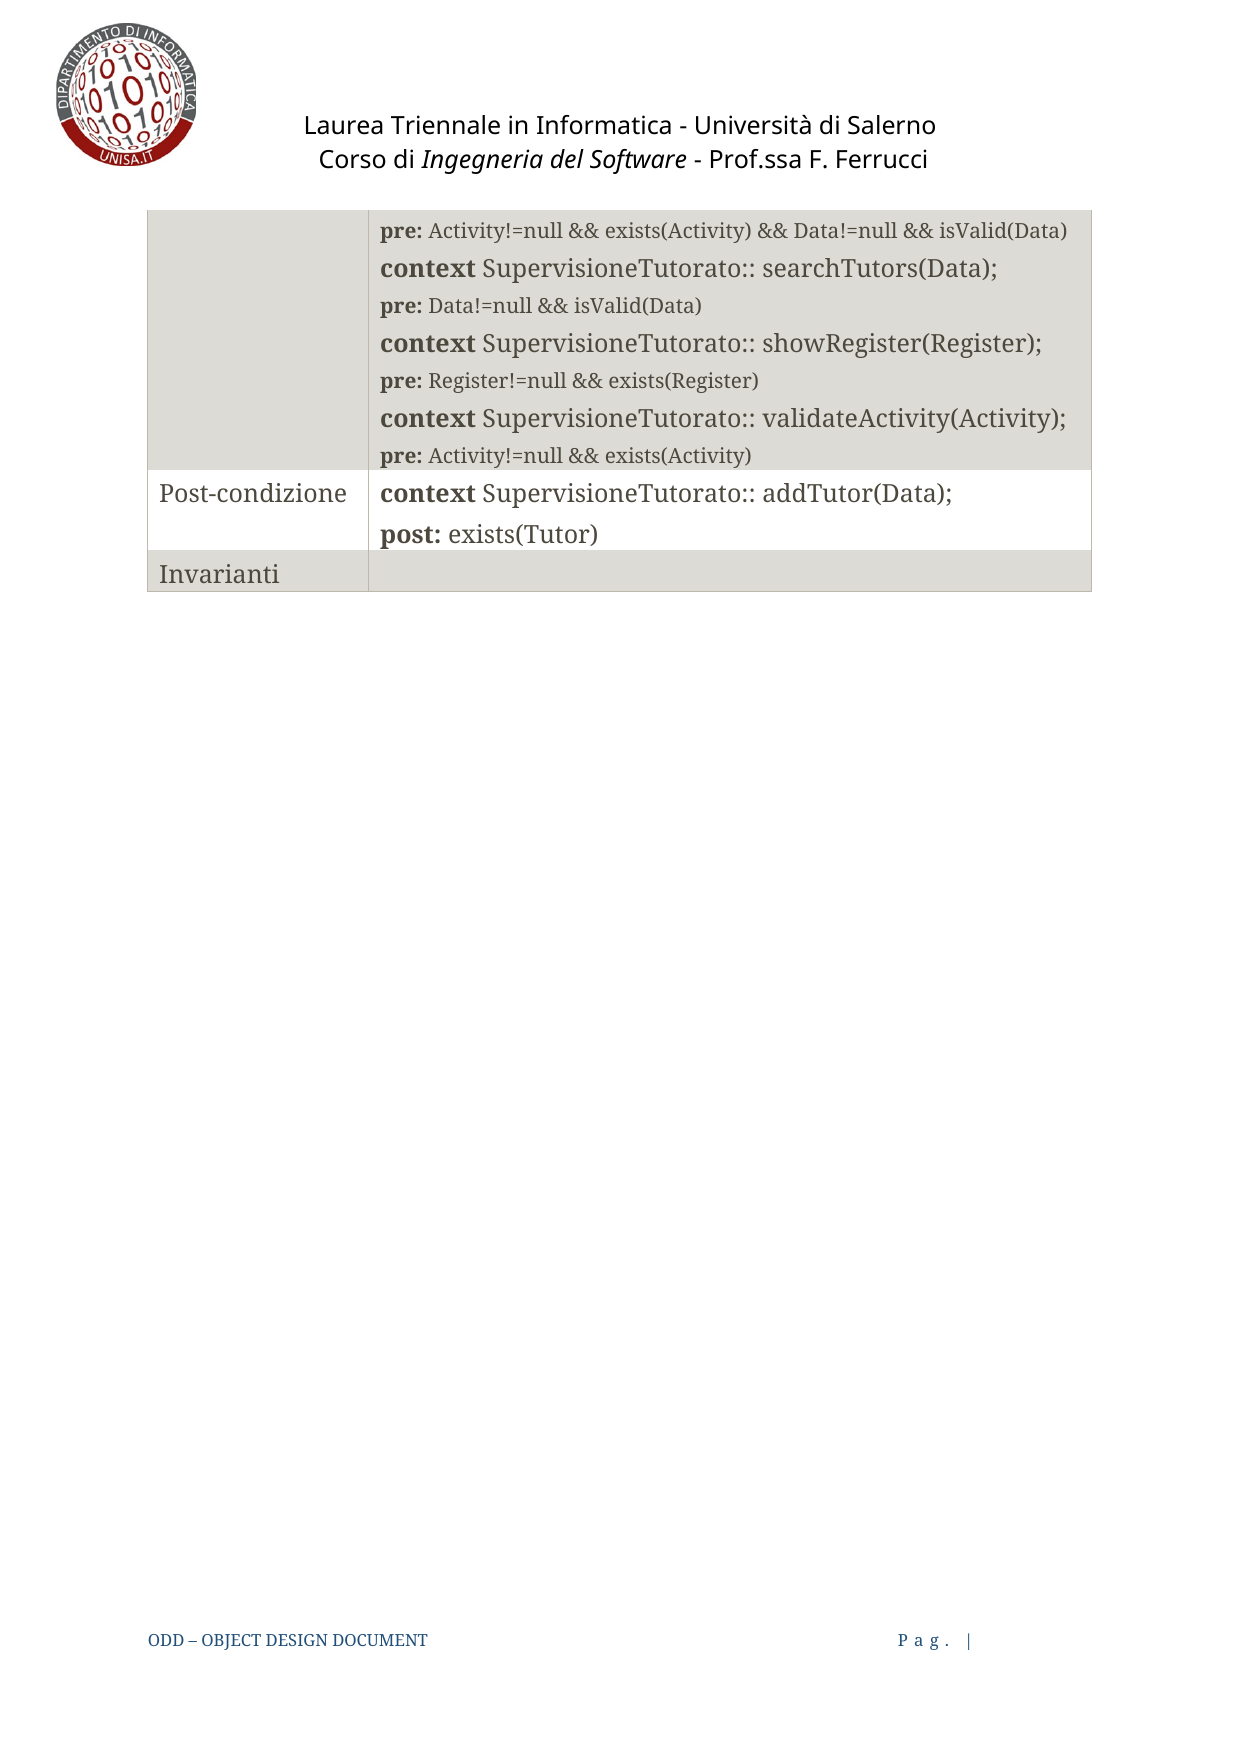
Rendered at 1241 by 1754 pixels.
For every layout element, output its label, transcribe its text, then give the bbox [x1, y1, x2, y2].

table_cell [369, 550, 1091, 591]
table_cell context SupervisioneTutorato:: addTutor(Data); post: exists(Tutor) [369, 470, 1091, 550]
table_cell Invarianti [148, 550, 368, 591]
table_cell Post-condizione [148, 470, 368, 550]
table_cell Pre-condizione [148, 210, 368, 470]
picture [55, 23, 196, 164]
